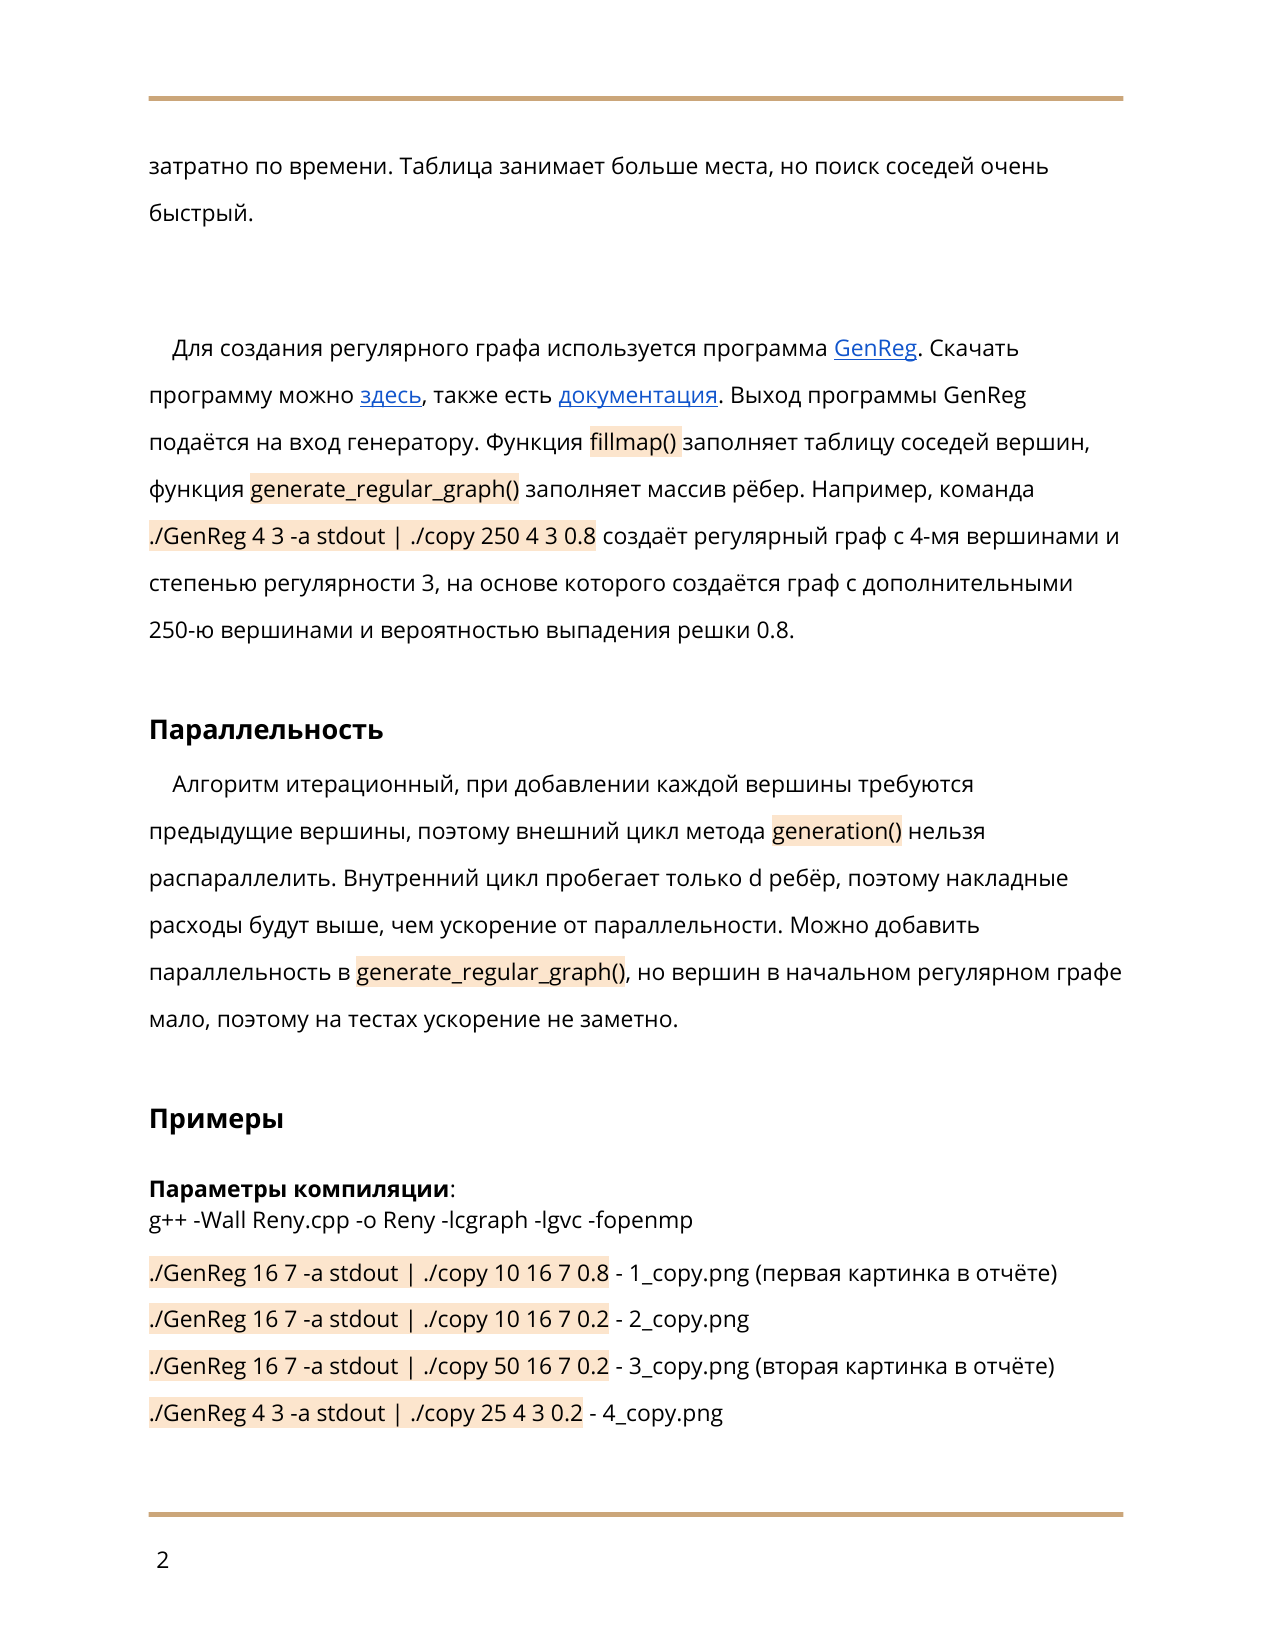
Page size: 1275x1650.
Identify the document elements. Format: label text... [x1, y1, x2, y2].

picture [148, 1512, 1124, 1517]
text ./GenReg 16 7 -a stdout | ./copy 10 16 7 0.8 - 1_copy.png (первая картинка в отчёте) ./GenReg 16 7 -a stdout | ./copy 10 16 7 0.2 - 2_copy.png ./GenReg 16 7 -a stdout | ./copy 50 16 7 0.2 - 3_copy.png (вторая картинка в отчёте) ./GenReg 4 3 -a stdout | ./copy 25 4 3 0.2 - 4_copy.png [148, 1256, 1125, 1428]
subtitle Примеры Параметры компиляции: g++ -Wall Reny.cpp -o Reny -lcgraph -lgvc -fopenmp [148, 1099, 939, 1236]
text Для создания регулярного графа используется программа GenReg. Скачать программу можно здесь, также есть документация. Выход программы GenReg подаётся на вход генератору. Функция fillmap() заполняет таблицу соседей вершин, функция generate_regular_graph() заполняет массив рёбер. Например, команда ./GenReg 4 3 -a stdout | ./copy 250 4 3 0.8 создаёт регулярный граф с 4-мя вершинами и степенью регулярности 3, на основе которого создаётся граф с дополнительными 250-ю вершинами и вероятностью выпадения решки 0.8. [148, 332, 1125, 645]
text Алгоритм итерационный, при добавлении каждой вершины требуются предыдущие вершины, поэтому внешний цикл метода generation() нельзя распараллелить. Внутренний цикл пробегает только d ребёр, поэтому накладные расходы будут выше, чем ускорение от параллельности. Можно добавить параллельность в generate_regular_graph(), но вершин в начальном регулярном графе мало, поэтому на тестах ускорение не заметно. [148, 768, 1125, 1034]
picture [148, 96, 1124, 101]
subtitle Параллельность [148, 710, 939, 747]
